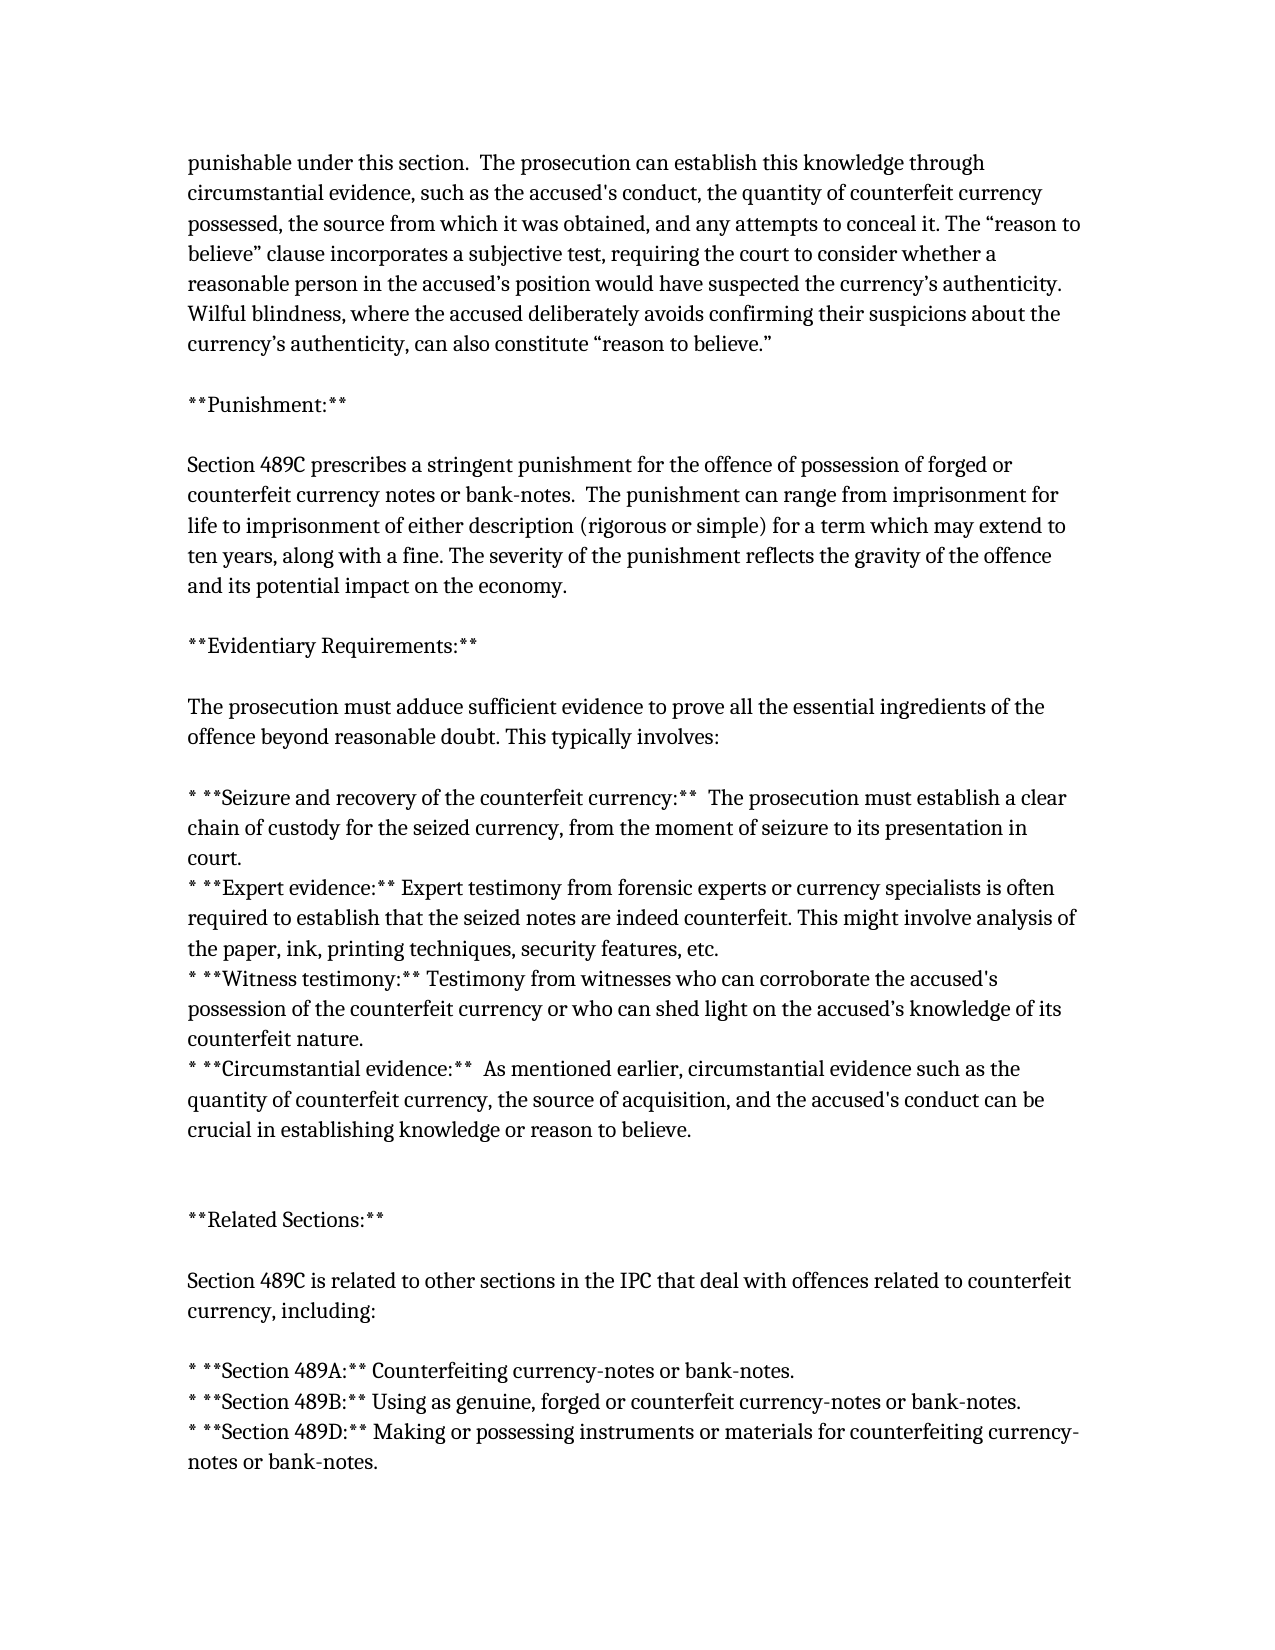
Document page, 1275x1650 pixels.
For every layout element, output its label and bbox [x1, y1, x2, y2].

text [187, 150, 1087, 1475]
